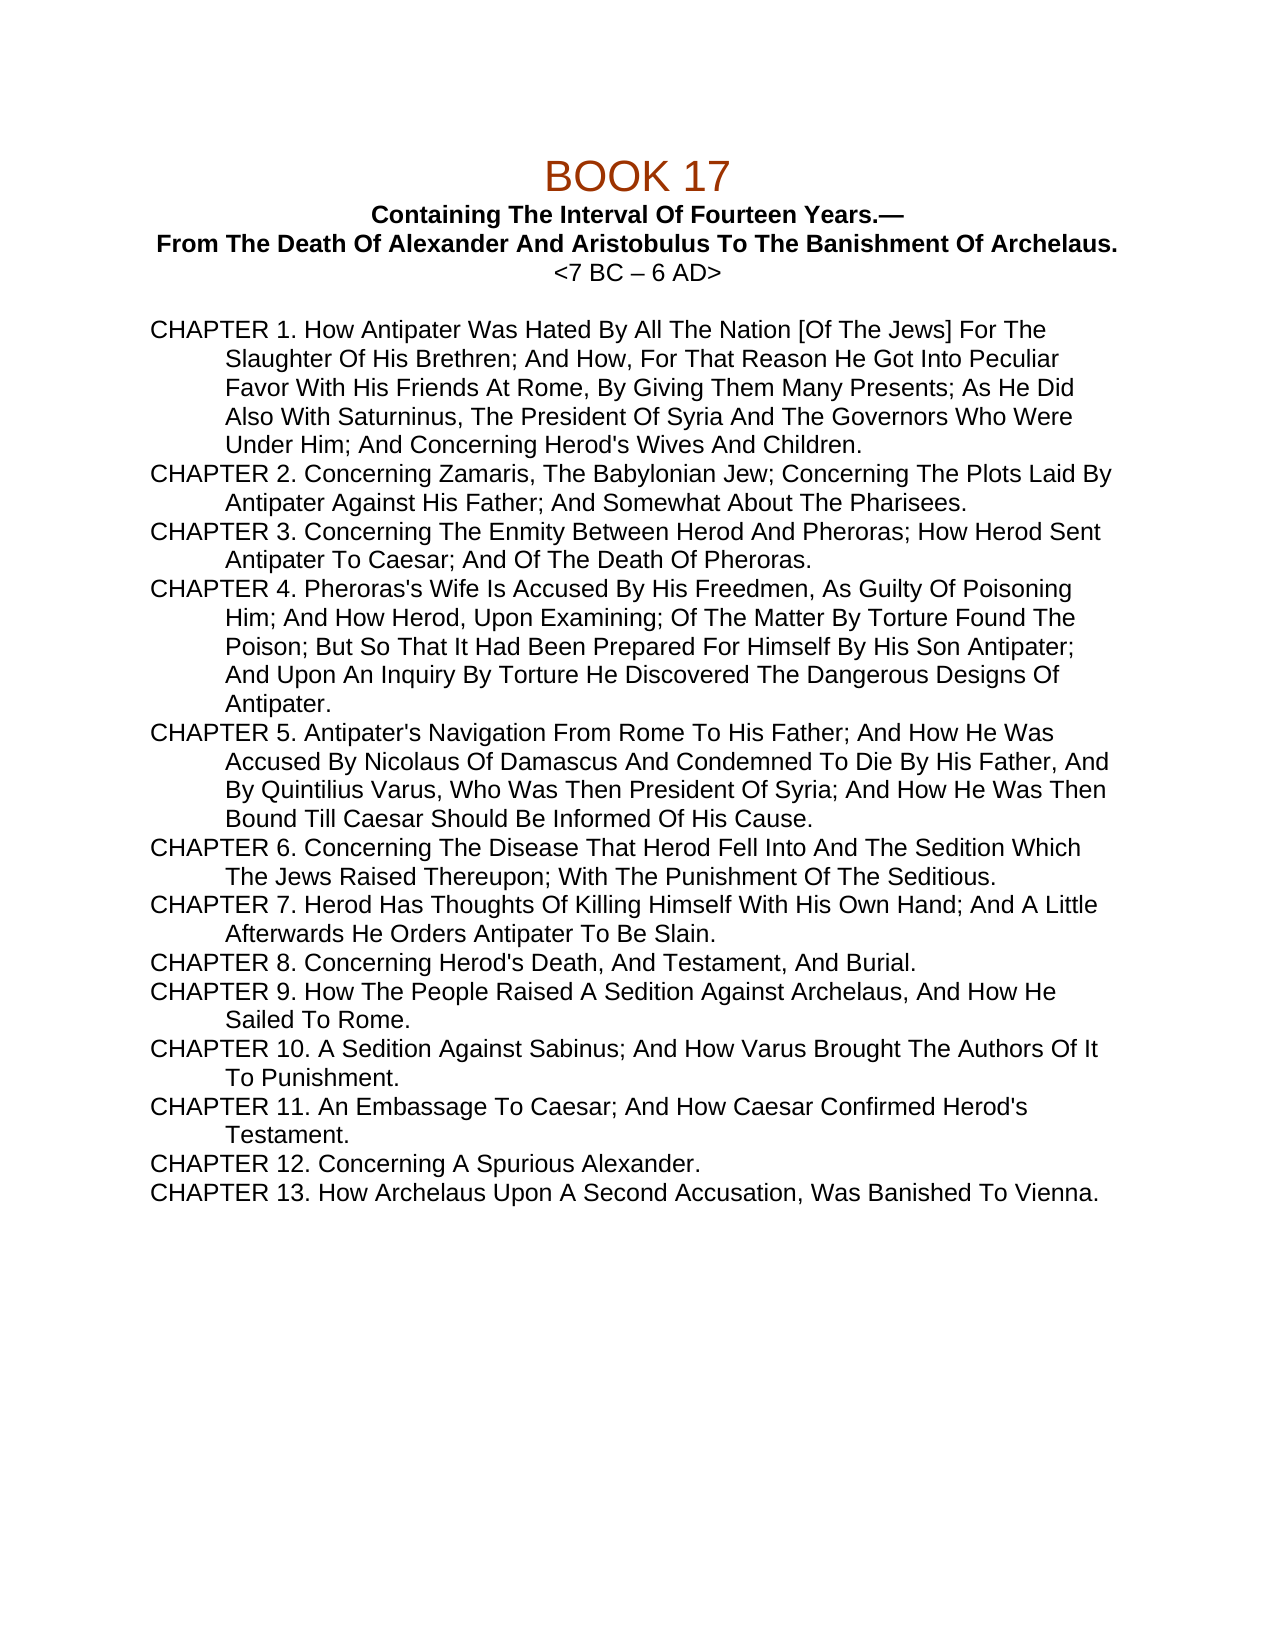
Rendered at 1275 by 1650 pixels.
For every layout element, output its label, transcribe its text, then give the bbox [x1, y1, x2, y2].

text CHAPTER 9. How The People Raised A Sedition Against Archelaus, And How He Sailed To Rome. [150, 977, 1125, 1034]
text BOOK 17 [150, 150, 1125, 200]
text CHAPTER 12. Concerning A Spurious Alexander. [150, 1149, 1125, 1178]
text CHAPTER 4. Pheroras's Wife Is Accused By His Freedmen, As Guilty Of Poisoning Him; And How Herod, Upon Examining; Of The Matter By Torture Found The Poison; But So That It Had Been Prepared For Himself By His Son Antipater; And Upon An Inquiry By Torture He Discovered The Dangerous Designs Of Antipater. [150, 574, 1125, 718]
text CHAPTER 5. Antipater's Navigation From Rome To His Father; And How He Was Accused By Nicolaus Of Damascus And Condemned To Die By His Father, And By Quintilius Varus, Who Was Then President Of Syria; And How He Was Then Bound Till Caesar Should Be Informed Of His Cause. [150, 718, 1125, 833]
text CHAPTER 6. Concerning The Disease That Herod Fell Into And The Sedition Which The Jews Raised Thereupon; With The Punishment Of The Seditious. [150, 833, 1125, 890]
text CHAPTER 3. Concerning The Enmity Between Herod And Pheroras; How Herod Sent Antipater To Caesar; And Of The Death Of Pheroras. [150, 517, 1125, 574]
text CHAPTER 11. An Embassage To Caesar; And How Caesar Confirmed Herod's Testament. [150, 1092, 1125, 1149]
text Containing The Interval Of Fourteen Years.— [150, 200, 1125, 229]
text CHAPTER 7. Herod Has Thoughts Of Killing Himself With His Own Hand; And A Little Afterwards He Orders Antipater To Be Slain. [150, 890, 1125, 948]
text CHAPTER 8. Concerning Herod's Death, And Testament, And Burial. [150, 948, 1125, 977]
text <7 BC – 6 AD> [150, 258, 1125, 287]
text From The Death Of Alexander And Aristobulus To The Banishment Of Archelaus. [150, 229, 1125, 258]
text CHAPTER 2. Concerning Zamaris, The Babylonian Jew; Concerning The Plots Laid By Antipater Against His Father; And Somewhat About The Pharisees. [150, 459, 1125, 517]
text CHAPTER 1. How Antipater Was Hated By All The Nation [Of The Jews] For The Slaughter Of His Brethren; And How, For That Reason He Got Into Peculiar Favor With His Friends At Rome, By Giving Them Many Presents; As He Did Also With Saturninus, The President Of Syria And The Governors Who Were Under Him; And Concerning Herod's Wives And Children. [150, 315, 1125, 459]
text CHAPTER 13. How Archelaus Upon A Second Accusation, Was Banished To Vienna. [150, 1178, 1125, 1207]
text CHAPTER 10. A Sedition Against Sabinus; And How Varus Brought The Authors Of It To Punishment. [150, 1034, 1125, 1092]
